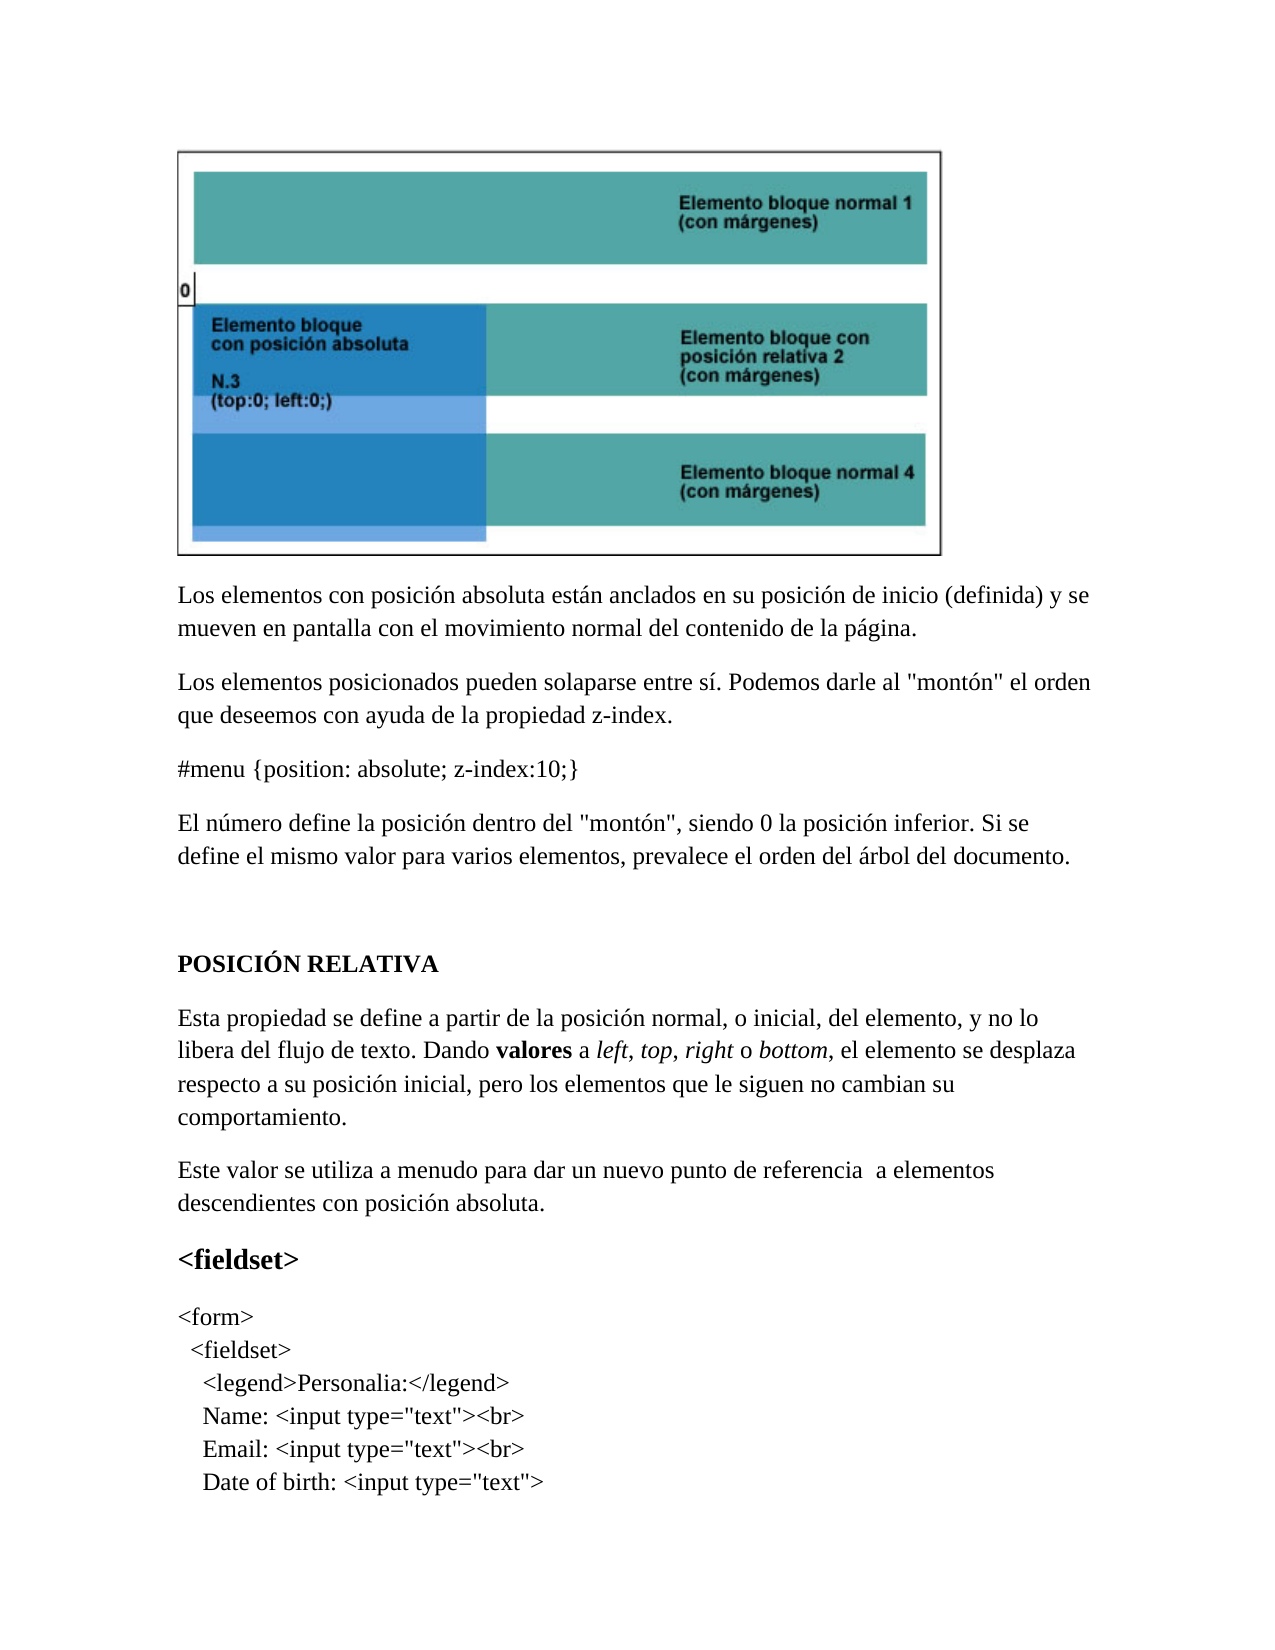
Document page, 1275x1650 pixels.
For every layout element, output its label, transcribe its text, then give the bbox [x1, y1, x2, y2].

text Los elementos posicionados pueden solaparse entre sí. Podemos darle al "montón" el orden que deseemos con ayuda de la propiedad z-index. [177, 667, 1098, 729]
text Esta propiedad se define a partir de la posición normal, o inicial, del elemento, y no lo libera del flujo de texto. Dando valores a left, top, right o bottom, el elemento se desplaza respecto a su posición inicial, pero los elementos que le siguen no cambian su comportamiento. [177, 1003, 1098, 1130]
text Este valor se utiliza a menudo para dar un nuevo punto de referencia a elementos descendientes con posición absoluta. [177, 1156, 1098, 1217]
text El número define la posición dentro del "montón", siendo 0 la posición inferior. Si se define el mismo valor para varios elementos, prevalece el orden del árbol del documento. [177, 808, 1098, 870]
picture [177, 147, 943, 556]
text Los elementos con posición absoluta están anclados en su posición de inicio (definida) y se mueven en pantalla con el movimiento normal del contenido de la página. [177, 580, 1098, 642]
text <fieldset> [177, 1242, 1098, 1276]
text POSICIÓN RELATIVA [177, 949, 1098, 977]
text #menu {position: absolute; z-index:10;} [177, 754, 1098, 783]
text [177, 1302, 1098, 1496]
